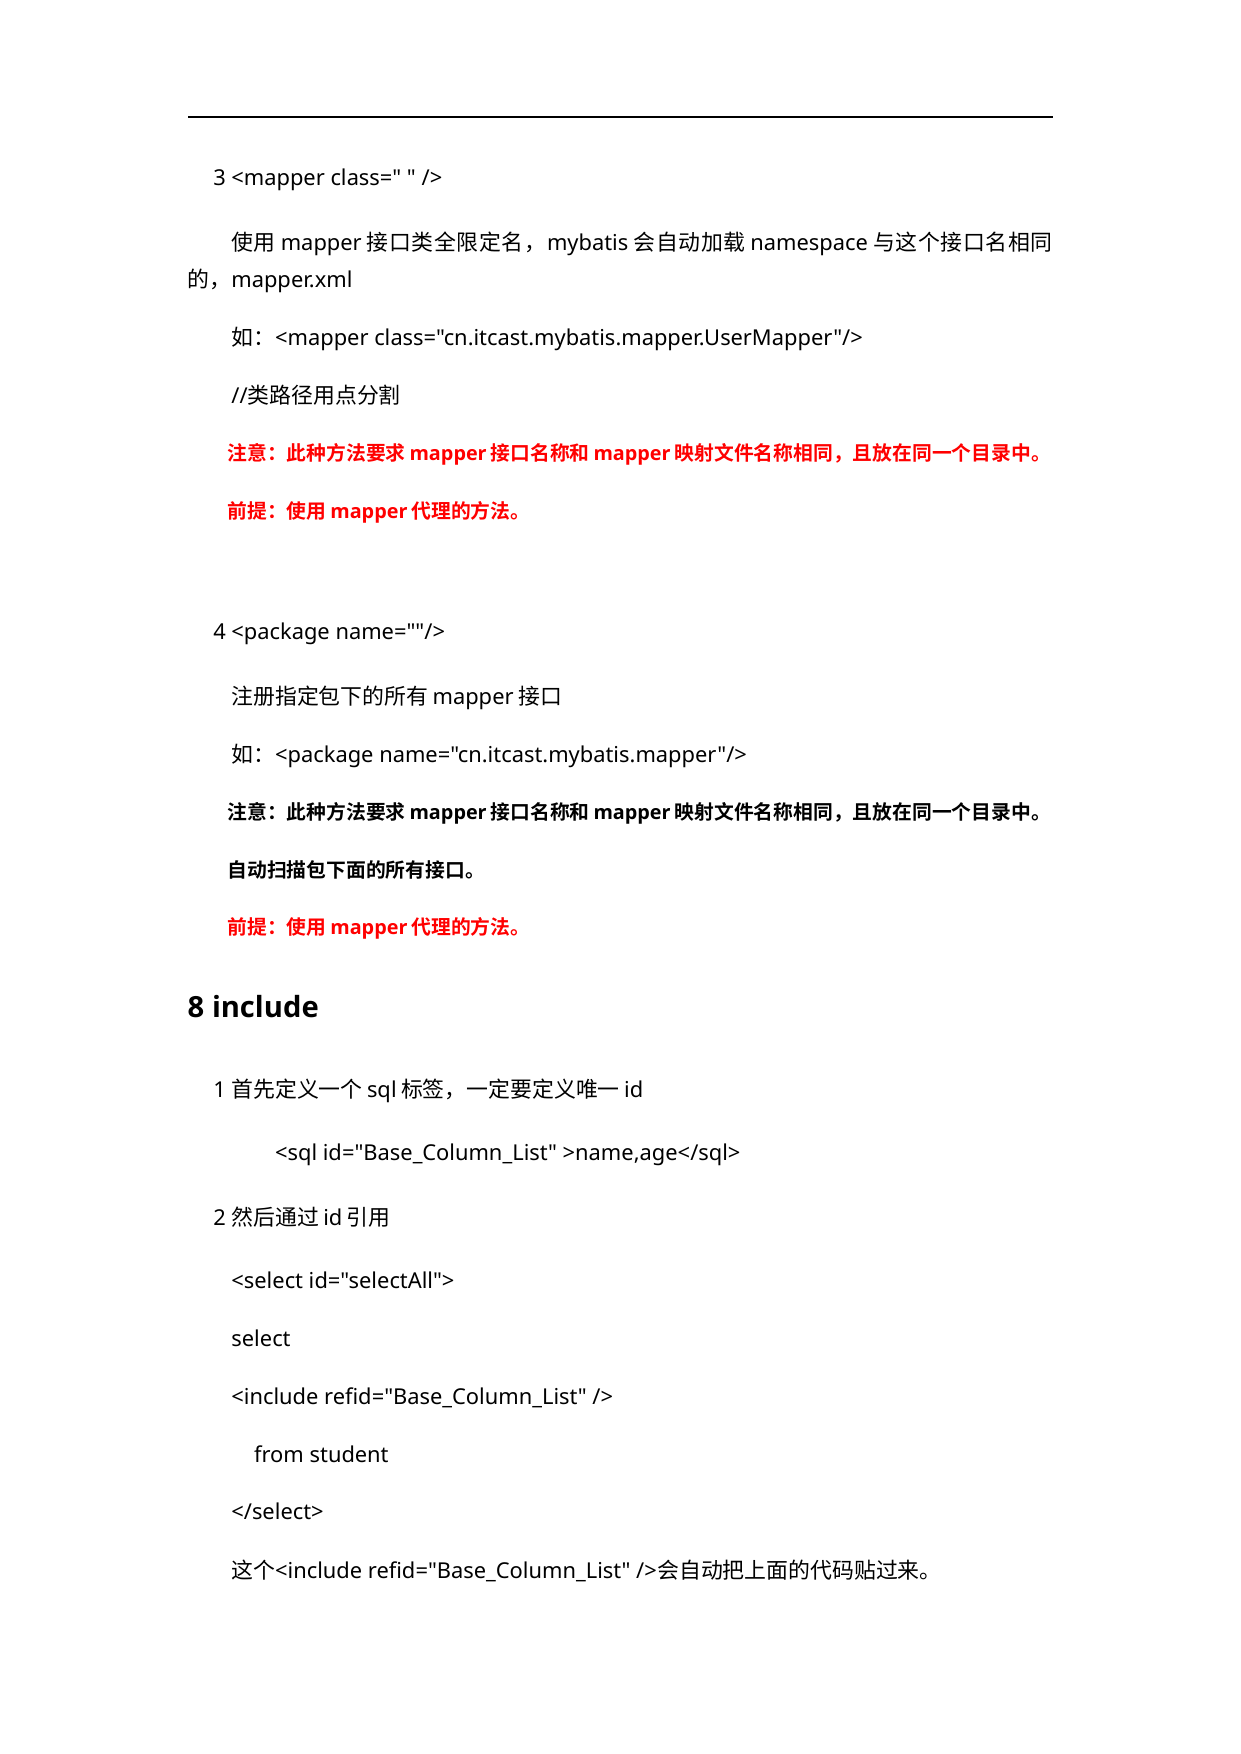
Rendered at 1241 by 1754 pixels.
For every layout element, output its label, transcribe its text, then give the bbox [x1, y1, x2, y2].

text //类路径用点分割 [187, 378, 1053, 410]
text 前提：使用mapper代理的方法。 [187, 493, 1053, 526]
text <select id="selectAll"> [187, 1264, 1053, 1297]
subtitle 然后通过id引用 [187, 1200, 1053, 1232]
text from student [187, 1437, 1053, 1470]
text 注意：此种方法要求mapper接口名称和mapper映射文件名称相同，且放在同一个目录中。 [187, 794, 1053, 827]
text <sql id="Base_Column_List" >name,age</sql> [187, 1136, 1053, 1168]
text 前提：使用mapper代理的方法。 [187, 910, 1053, 942]
text 使用mapper接口类全限定名，mybatis会自动加载namespace与这个接口名相同的，mapper.xml [187, 224, 1053, 294]
subtitle include [187, 974, 1053, 1039]
subtitle <package name=""/> [187, 614, 1053, 647]
text 如：<mapper class="cn.itcast.mybatis.mapper.UserMapper"/> [187, 320, 1053, 352]
text </select> [187, 1495, 1053, 1527]
text <include refid="Base_Column_List" /> [187, 1379, 1053, 1412]
text 注意：此种方法要求mapper接口名称和mapper映射文件名称相同，且放在同一个目录中。 [187, 436, 1053, 468]
text 注册指定包下的所有mapper接口 [187, 678, 1053, 711]
text select [187, 1322, 1053, 1354]
subtitle <mapper class=" " /> [187, 161, 1053, 193]
text 这个<include refid="Base_Column_List" />会自动把上面的代码贴过来。 [187, 1553, 1053, 1585]
text 如：<package name="cn.itcast.mybatis.mapper"/> [187, 737, 1053, 769]
subtitle 首先定义一个sql标签，一定要定义唯一id [187, 1072, 1053, 1104]
text 自动扫描包下面的所有接口。 [187, 852, 1053, 885]
